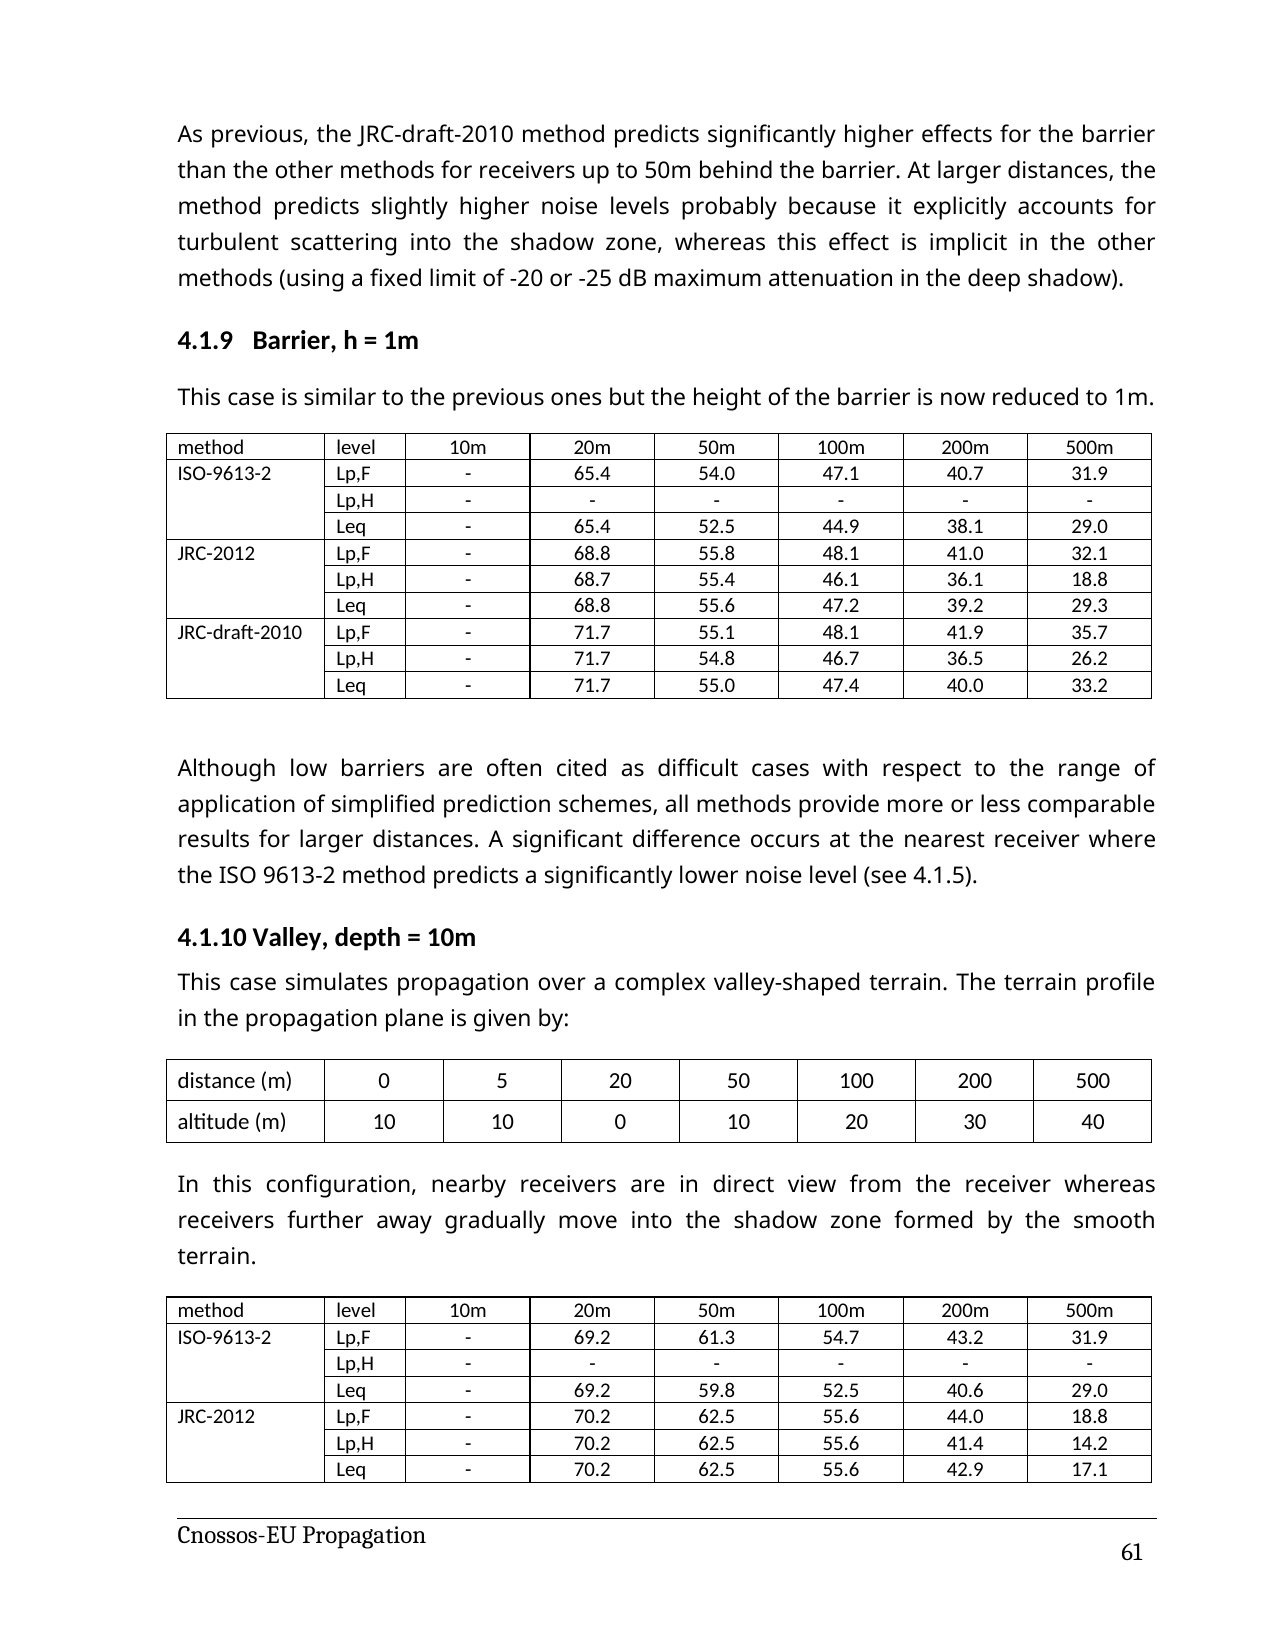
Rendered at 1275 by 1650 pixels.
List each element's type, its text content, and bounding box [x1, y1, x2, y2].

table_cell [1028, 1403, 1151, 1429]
table_cell 47.2 [779, 593, 903, 618]
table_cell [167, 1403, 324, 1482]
table_cell Lp,F [325, 619, 405, 644]
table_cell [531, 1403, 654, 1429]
table_cell - [1028, 487, 1151, 512]
table_cell - [406, 566, 529, 592]
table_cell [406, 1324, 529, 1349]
table_cell JRC-2012 [167, 540, 324, 618]
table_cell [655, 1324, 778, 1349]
text In this configuration, nearby receivers are in direct view from the receiver whereas receivers further away gradually move into the shadow zone formed by the smooth terrain. [177, 1168, 1157, 1271]
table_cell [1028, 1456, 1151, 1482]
table_cell 54.8 [655, 646, 778, 671]
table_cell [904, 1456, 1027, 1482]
table_cell ISO-9613-2 [167, 460, 324, 539]
table_cell Lp,H [325, 487, 405, 512]
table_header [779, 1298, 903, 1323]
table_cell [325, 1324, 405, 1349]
table_cell 40.7 [904, 460, 1027, 486]
table_cell 68.7 [531, 566, 654, 592]
table_cell 55.0 [655, 672, 778, 697]
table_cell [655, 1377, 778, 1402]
table_cell - [655, 487, 778, 512]
table_cell 10 [325, 1101, 443, 1142]
table_cell Leq [325, 672, 405, 697]
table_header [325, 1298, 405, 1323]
text This case simulates propagation over a complex valley-shaped terrain. The terrain profile in the propagation plane is given by: [177, 966, 1157, 1033]
table_cell - [531, 487, 654, 512]
table_cell 71.7 [531, 672, 654, 697]
table_cell - [406, 593, 529, 618]
table_cell - [406, 672, 529, 697]
subtitle Barrier, h = 1m [177, 323, 1157, 356]
table_cell 54.0 [655, 460, 778, 486]
table_cell 20 [798, 1101, 915, 1142]
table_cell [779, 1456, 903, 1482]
table_cell - [406, 460, 529, 486]
table_cell 32.1 [1028, 540, 1151, 565]
table_cell 38.1 [904, 513, 1027, 539]
table_cell Lp,H [325, 566, 405, 592]
table_cell 31.9 [1028, 460, 1151, 486]
table_cell Lp,F [325, 540, 405, 565]
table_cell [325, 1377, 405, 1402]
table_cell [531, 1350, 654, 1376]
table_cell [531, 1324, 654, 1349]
table_header level [325, 434, 405, 459]
table_cell Lp,H [325, 646, 405, 671]
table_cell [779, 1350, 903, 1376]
table_cell 46.7 [779, 646, 903, 671]
table_cell 44.9 [779, 513, 903, 539]
table_cell altitude (m) [167, 1101, 324, 1142]
table_cell 55.1 [655, 619, 778, 644]
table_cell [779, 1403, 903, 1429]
table_header distance (m) [167, 1060, 324, 1100]
table_cell 18.8 [1028, 566, 1151, 592]
table_cell 40 [1034, 1101, 1151, 1142]
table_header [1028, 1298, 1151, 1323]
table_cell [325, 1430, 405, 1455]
table_cell 68.8 [531, 593, 654, 618]
table_cell 65.4 [531, 460, 654, 486]
table_cell 29.3 [1028, 593, 1151, 618]
table_header 10m [406, 434, 529, 459]
table_cell 48.1 [779, 619, 903, 644]
table_cell 41.0 [904, 540, 1027, 565]
table_header 100 [798, 1060, 915, 1100]
table_cell 71.7 [531, 619, 654, 644]
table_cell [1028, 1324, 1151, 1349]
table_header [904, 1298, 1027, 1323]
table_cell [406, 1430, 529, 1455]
table_header 500 [1034, 1060, 1151, 1100]
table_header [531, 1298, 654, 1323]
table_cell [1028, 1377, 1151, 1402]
table_cell 0 [562, 1101, 679, 1142]
table_cell 29.0 [1028, 513, 1151, 539]
table_header 5 [444, 1060, 561, 1100]
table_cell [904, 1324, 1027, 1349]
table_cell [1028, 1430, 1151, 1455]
table_cell 41.9 [904, 619, 1027, 644]
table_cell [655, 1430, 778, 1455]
table_cell - [406, 619, 529, 644]
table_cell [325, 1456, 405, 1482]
table_cell - [406, 646, 529, 671]
table_cell 71.7 [531, 646, 654, 671]
table_header 20 [562, 1060, 679, 1100]
table_cell - [406, 487, 529, 512]
table_header 100m [779, 434, 903, 459]
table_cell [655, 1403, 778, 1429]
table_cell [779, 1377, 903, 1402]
table_header 200m [904, 434, 1027, 459]
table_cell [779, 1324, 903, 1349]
text As previous, the JRC-draft-2010 method predicts significantly higher effects for the barrier than the other methods for receivers up to 50m behind the barrier. At larger distances, the method predicts slightly higher noise levels probably because it explicitly accounts for turbulent scattering into the shadow zone, whereas this effect is implicit in the other methods (using a fixed limit of -20 or -25 dB maximum attenuation in the deep shadow). [177, 118, 1157, 293]
table_cell 30 [916, 1101, 1033, 1142]
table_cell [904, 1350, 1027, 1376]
table_cell 55.6 [655, 593, 778, 618]
table_cell 36.1 [904, 566, 1027, 592]
table_header 500m [1028, 434, 1151, 459]
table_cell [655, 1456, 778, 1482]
table_cell 10 [680, 1101, 797, 1142]
table_header 0 [325, 1060, 443, 1100]
table_cell 52.5 [655, 513, 778, 539]
text This case is similar to the previous ones but the height of the barrier is now reduced to 1m. [177, 381, 1157, 412]
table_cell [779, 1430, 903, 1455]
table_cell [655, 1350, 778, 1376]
table_cell - [406, 540, 529, 565]
table_cell - [904, 487, 1027, 512]
table_cell 10 [444, 1101, 561, 1142]
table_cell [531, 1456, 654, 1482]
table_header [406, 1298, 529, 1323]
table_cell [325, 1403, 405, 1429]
table_cell 68.8 [531, 540, 654, 565]
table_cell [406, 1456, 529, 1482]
subtitle Valley, depth = 10m [177, 920, 1157, 953]
table_cell 55.4 [655, 566, 778, 592]
table_header 20m [531, 434, 654, 459]
table_cell 65.4 [531, 513, 654, 539]
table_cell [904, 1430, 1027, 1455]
table_cell 46.1 [779, 566, 903, 592]
table_header method [167, 1298, 324, 1323]
table_cell JRC-draft-2010 [167, 619, 324, 697]
table_cell 55.8 [655, 540, 778, 565]
table_cell - [779, 487, 903, 512]
text Although low barriers are often cited as difficult cases with respect to the range of application of simplified prediction schemes, all methods provide more or less comparable results for larger distances. A significant difference occurs at the nearest receiver where the ISO 9613-2 method predicts a significantly lower noise level (see 4.1.5). [177, 752, 1157, 891]
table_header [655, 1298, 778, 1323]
table_header method [167, 434, 324, 459]
table_header 50m [655, 434, 778, 459]
table_cell 47.1 [779, 460, 903, 486]
table_cell 48.1 [779, 540, 903, 565]
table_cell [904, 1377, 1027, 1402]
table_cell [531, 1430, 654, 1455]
table_cell 35.7 [1028, 619, 1151, 644]
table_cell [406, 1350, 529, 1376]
table_cell 40.0 [904, 672, 1027, 697]
table_cell - [406, 513, 529, 539]
table_cell Leq [325, 513, 405, 539]
table_header 200 [916, 1060, 1033, 1100]
table_cell 39.2 [904, 593, 1027, 618]
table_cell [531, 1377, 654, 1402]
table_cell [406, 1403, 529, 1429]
table_header 50 [680, 1060, 797, 1100]
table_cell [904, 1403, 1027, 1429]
table_cell Leq [325, 593, 405, 618]
table_cell 33.2 [1028, 672, 1151, 697]
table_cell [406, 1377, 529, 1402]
table_cell 26.2 [1028, 646, 1151, 671]
table_cell 47.4 [779, 672, 903, 697]
table_cell Lp,F [325, 460, 405, 486]
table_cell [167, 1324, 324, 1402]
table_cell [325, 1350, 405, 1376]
table_cell 36.5 [904, 646, 1027, 671]
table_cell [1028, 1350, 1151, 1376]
